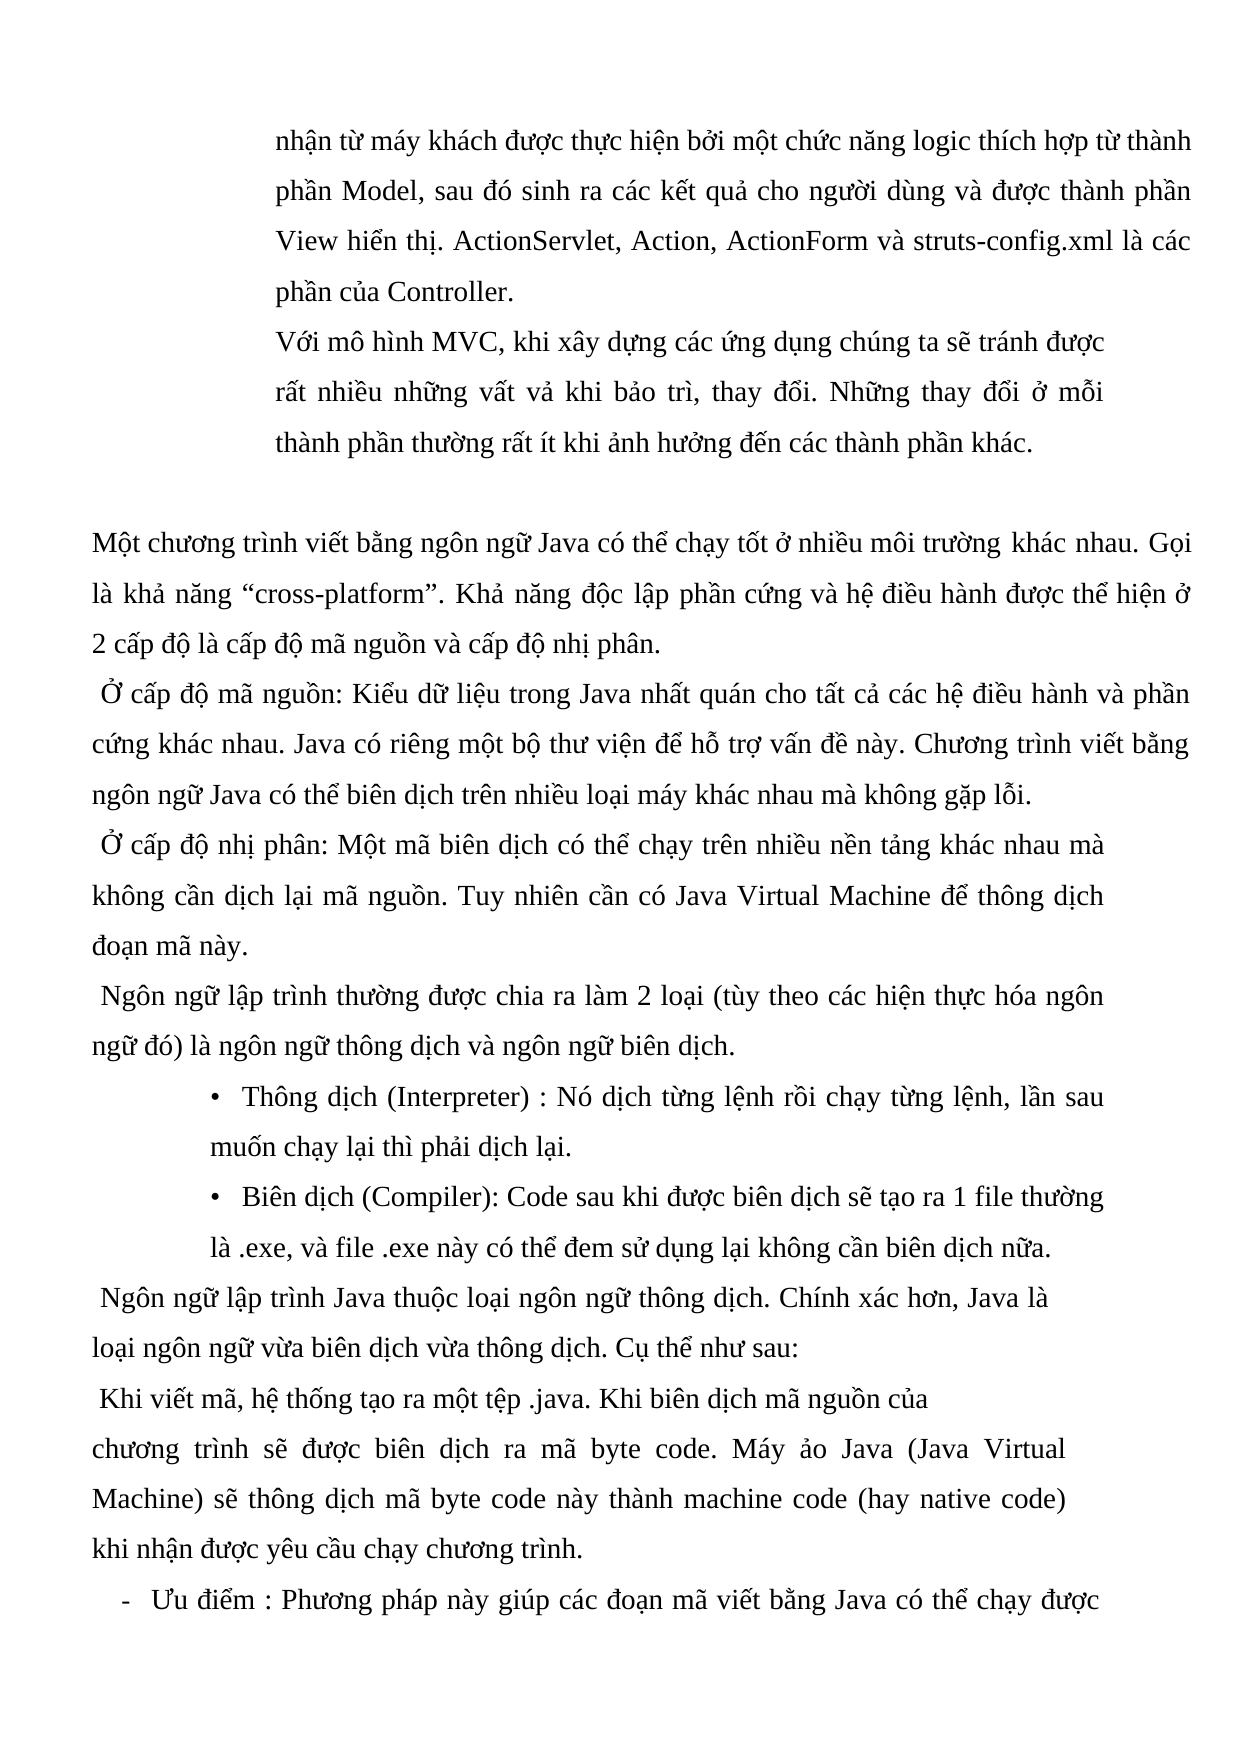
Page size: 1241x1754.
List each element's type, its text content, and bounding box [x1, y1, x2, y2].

list Thông dịch (Interpreter) : Nó dịch từng lệnh rồi chạy từng lệnh, lần sau muốn chạy lại thì phải dịch lại. [210, 1079, 1105, 1163]
text Ở cấp độ mã nguồn: Kiểu dữ liệu trong Java nhất quán cho tất cả các hệ điều hành và phần cứng khác nhau. Java có riêng một bộ thư viện để hỗ trợ vấn đề này. Chương trình viết bằng ngôn ngữ Java có thể biên dịch trên nhiều loại máy khác nhau mà không gặp lỗi. [92, 676, 1192, 811]
text Một chương trình viết bằng ngôn ngữ Java có thể chạy tốt ở nhiều môi trường khác nhau. Gọi là khả năng “cross-platform”. Khả năng độc lập phần cứng và hệ điều hành được thể hiện ở 2 cấp độ là cấp độ mã nguồn và cấp độ nhị phân. [92, 525, 1192, 659]
text Ngôn ngữ lập trình Java thuộc loại ngôn ngữ thông dịch. Chính xác hơn, Java là loại ngôn ngữ vừa biên dịch vừa thông dịch. Cụ thể như sau: [92, 1280, 1051, 1364]
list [121, 1582, 1100, 1616]
list Biên dịch (Compiler): Code sau khi được biên dịch sẽ tạo ra 1 file thường là .exe, và file .exe này có thể đem sử dụng lại không cần biên dịch nữa. [210, 1179, 1105, 1263]
text Ngôn ngữ lập trình thường được chia ra làm 2 loại (tùy theo các hiện thực hóa ngôn ngữ đó) là ngôn ngữ thông dịch và ngôn ngữ biên dịch. [92, 978, 1106, 1062]
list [238, 123, 1192, 307]
text Khi viết mã, hệ thống tạo ra một tệp .java. Khi biên dịch mã nguồn của [92, 1381, 1051, 1414]
text Với mô hình MVC, khi xây dựng các ứng dụng chúng ta sẽ tránh được rất nhiều những vất vả khi bảo trì, thay đổi. Những thay đổi ở mỗi thành phần thường rất ít khi ảnh hưởng đến các thành phần khác. [275, 324, 1106, 458]
text chương trình sẽ được biên dịch ra mã byte code. Máy ảo Java (Java Virtual Machine) sẽ thông dịch mã byte code này thành machine code (hay native code) khi nhận được yêu cầu chạy chương trình. [92, 1431, 1068, 1565]
text Ở cấp độ nhị phân: Một mã biên dịch có thể chạy trên nhiều nền tảng khác nhau mà không cần dịch lại mã nguồn. Tuy nhiên cần có Java Virtual Machine để thông dịch đoạn mã này. [92, 827, 1106, 961]
